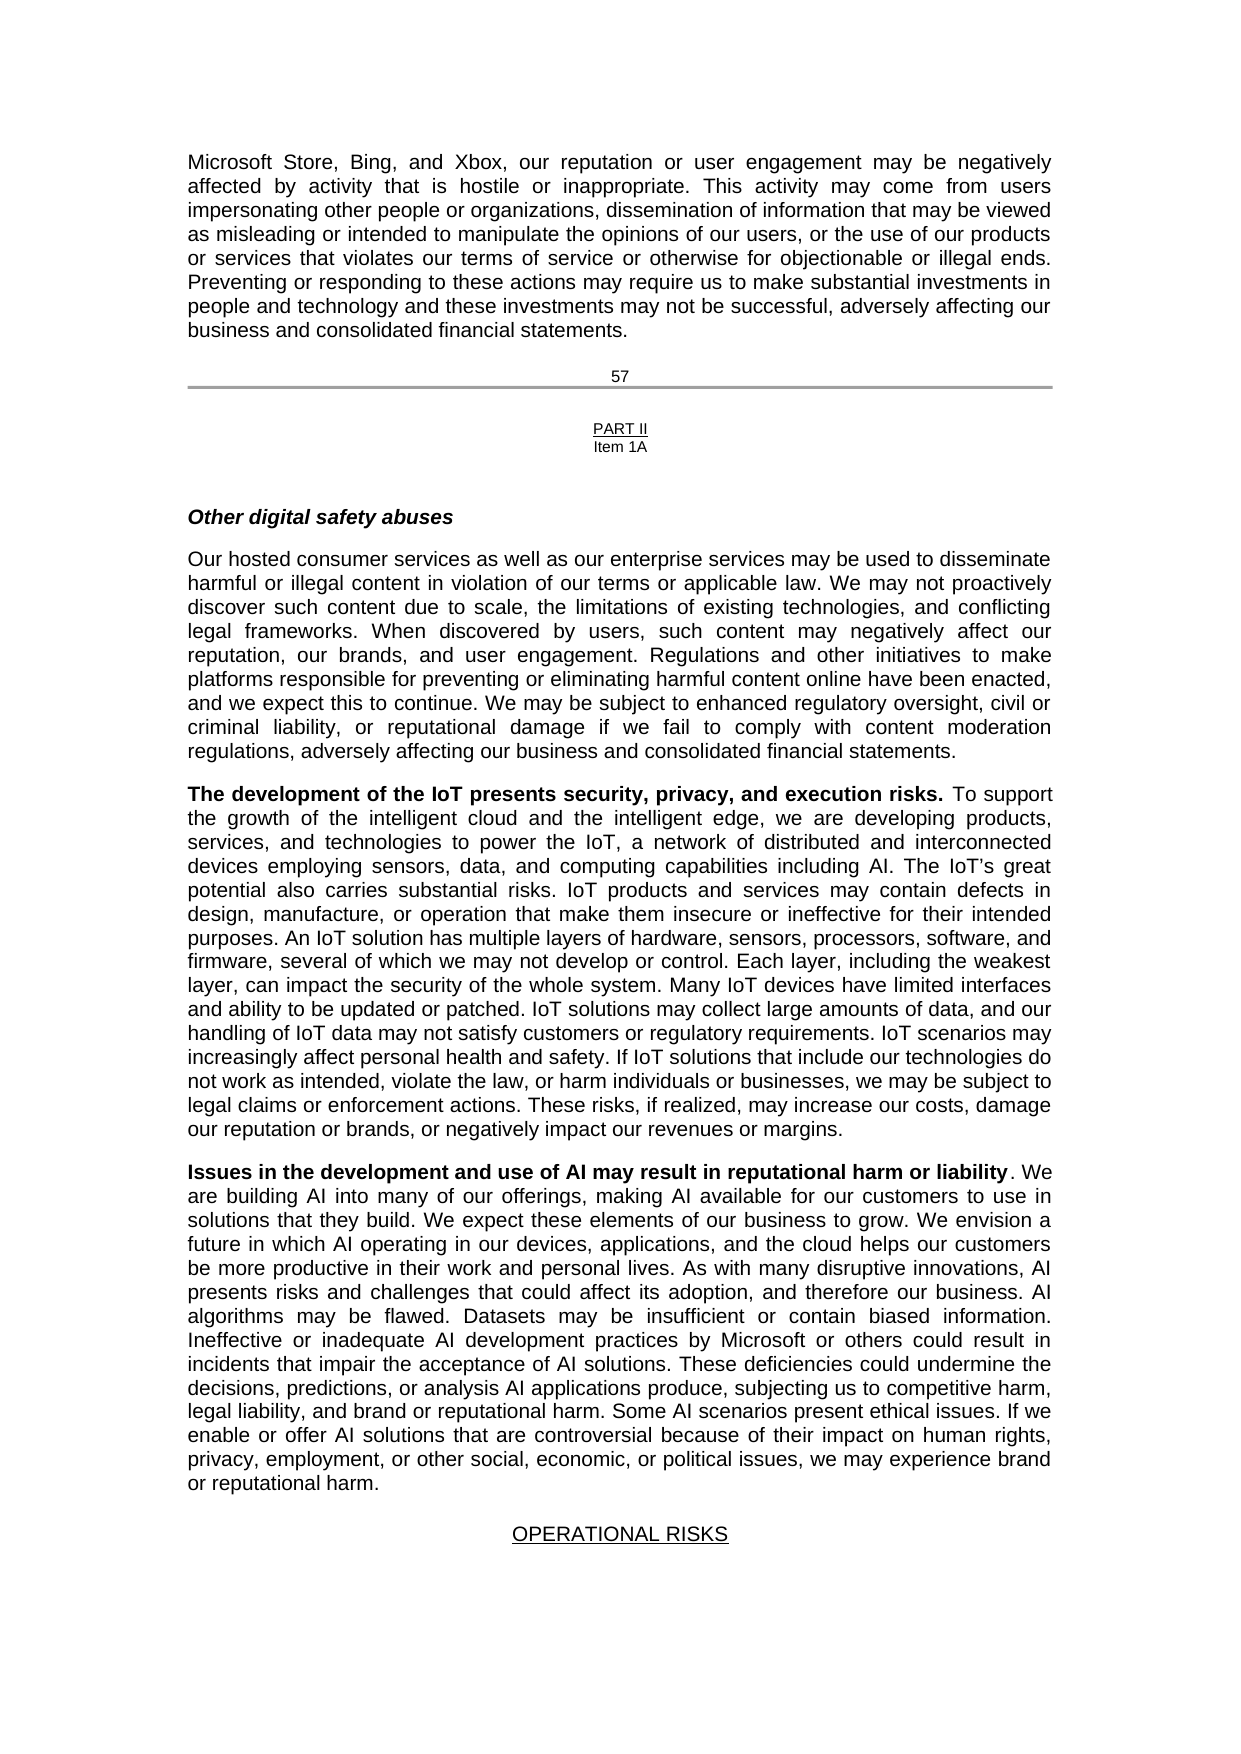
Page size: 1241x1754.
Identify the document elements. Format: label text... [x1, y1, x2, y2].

text Our hosted consumer services as well as our enterprise services may be used to disseminate harmful or illegal content in violation of our terms or applicable law. We may not proactively discover such content due to scale, the limitations of existing technologies, and conflicting legal frameworks. When discovered by users, such content may negatively affect our reputation, our brands, and user engagement. Regulations and other initiatives to make platforms responsible for preventing or eliminating harmful content online have been enacted, and we expect this to continue. We may be subject to enhanced regulatory oversight, civil or criminal liability, or reputational damage if we fail to comply with content moderation regulations, adversely affecting our business and consolidated financial statements. [187, 547, 1053, 763]
text Issues in the development and use of AI may result in reputational harm or liability. We are building AI into many of our offerings, making AI available for our customers to use in solutions that they build. We expect these elements of our business to grow. We envision a future in which AI operating in our devices, applications, and the cloud helps our customers be more productive in their work and personal lives. As with many disruptive innovations, AI presents risks and challenges that could affect its adoption, and therefore our business. AI algorithms may be flawed. Datasets may be insufficient or contain biased information. Ineffective or inadequate AI development practices by Microsoft or others could result in incidents that impair the acceptance of AI solutions. These deficiencies could undermine the decisions, predictions, or analysis AI applications produce, subjecting us to competitive harm, legal liability, and brand or reputational harm. Some AI scenarios present ethical issues. If we enable or offer AI solutions that are controversial because of their impact on human rights, privacy, employment, or other social, economic, or political issues, we may experience brand or reputational harm. [187, 1160, 1053, 1495]
text The development of the IoT presents security, privacy, and execution risks. To support the growth of the intelligent cloud and the intelligent edge, we are developing products, services, and technologies to power the IoT, a network of distributed and interconnected devices employing sensors, data, and computing capabilities including AI. The IoT’s great potential also carries substantial risks. IoT products and services may contain defects in design, manufacture, or operation that make them insecure or ineffective for their intended purposes. An IoT solution has multiple layers of hardware, sensors, processors, software, and firmware, several of which we may not develop or control. Each layer, including the weakest layer, can impact the security of the whole system. Many IoT devices have limited interfaces and ability to be updated or patched. IoT solutions may collect large amounts of data, and our handling of IoT data may not satisfy customers or regulatory requirements. IoT scenarios may increasingly affect personal health and safety. If IoT solutions that include our technologies do not work as intended, violate the law, or harm individuals or businesses, we may be subject to legal claims or enforcement actions. These risks, if realized, may increase our costs, damage our reputation or brands, or negatively impact our revenues or margins. [187, 782, 1053, 1141]
text Other digital safety abuses [187, 504, 1053, 528]
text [187, 150, 1053, 342]
text Item 1A [187, 438, 1053, 456]
text 57 [187, 367, 1053, 385]
text PART II [187, 420, 1053, 438]
text OPERATIONAL RISKS [187, 1522, 1053, 1546]
